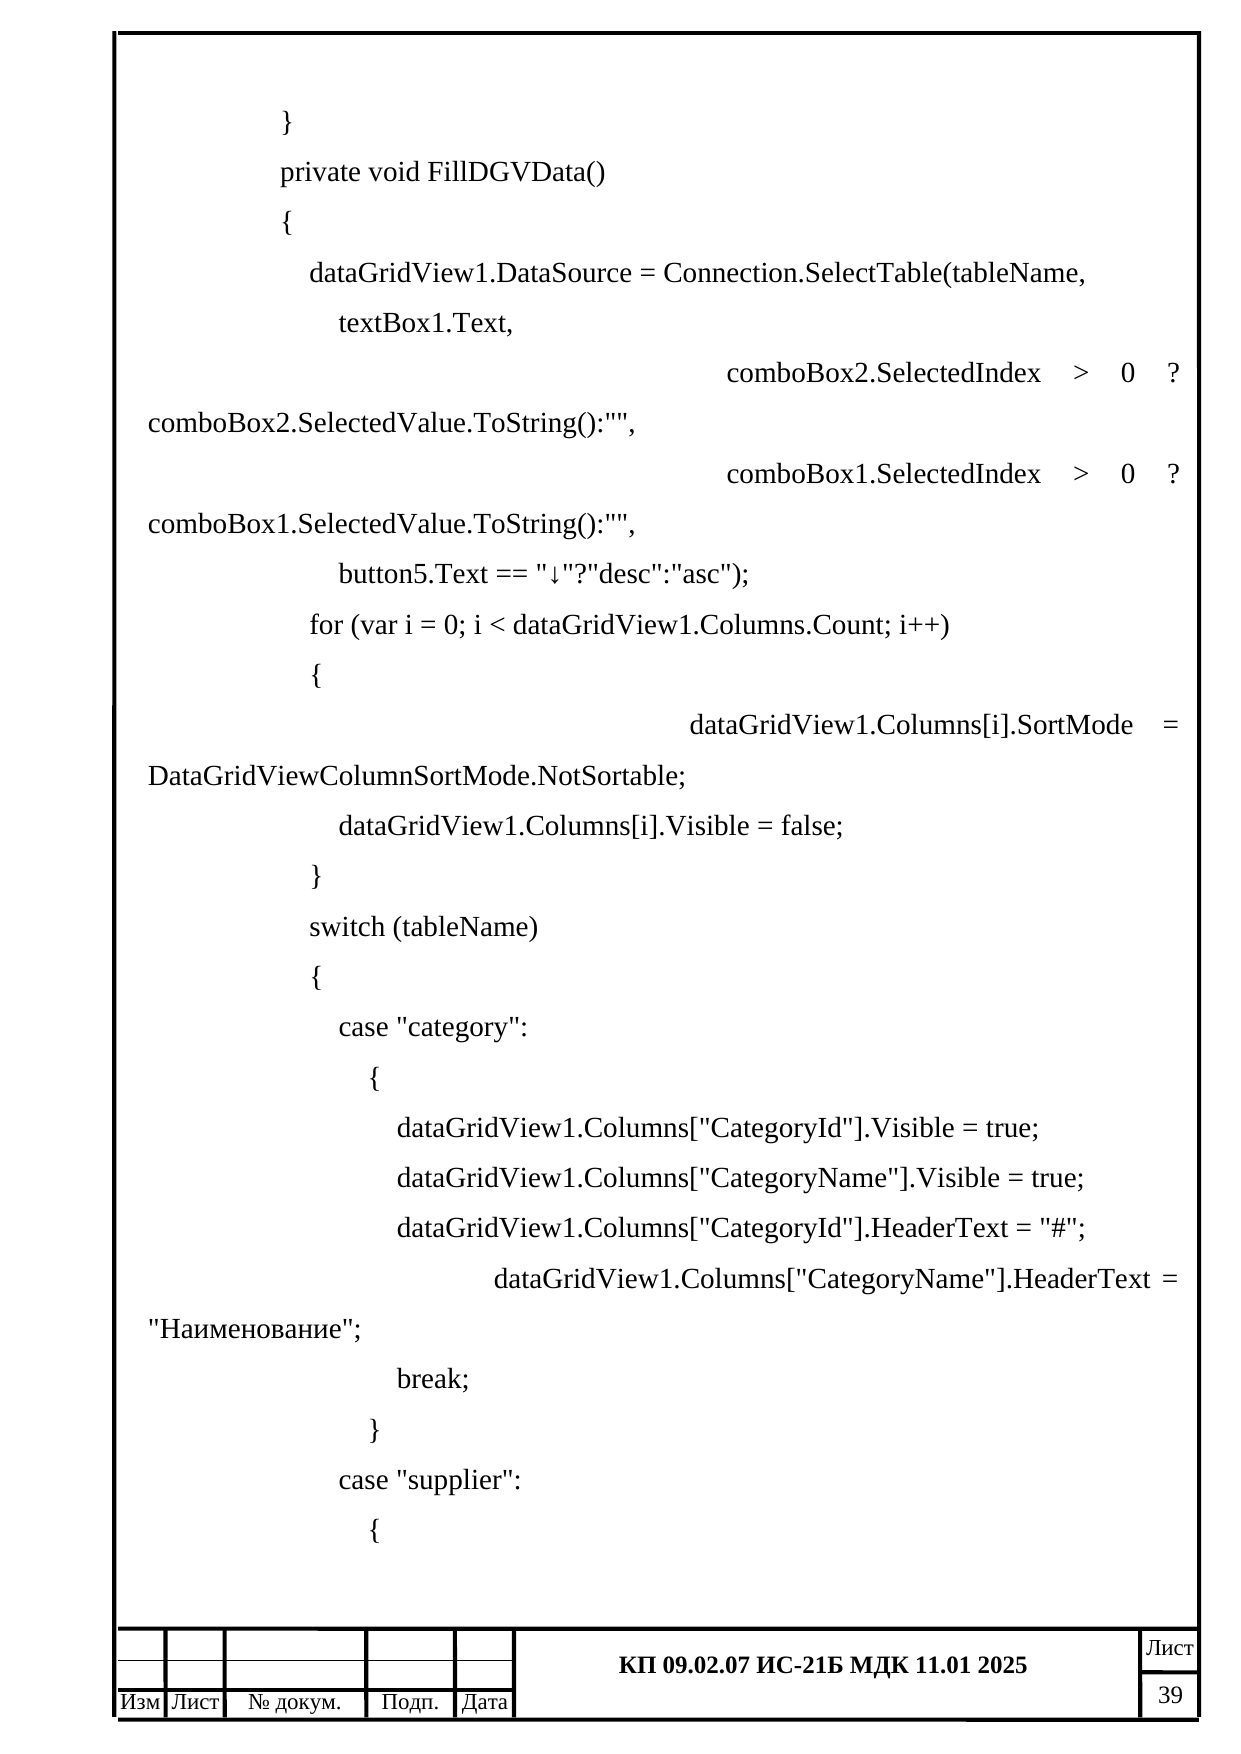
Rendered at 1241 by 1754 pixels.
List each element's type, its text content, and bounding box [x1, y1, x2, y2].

text for (var i = 0; i < dataGridView1.Columns.Count; i++) [148, 607, 1181, 640]
text comboBox2.SelectedIndex > 0 ? comboBox2.SelectedValue.ToString():"", [148, 355, 1181, 439]
text case "category": [148, 1009, 1181, 1043]
text { [148, 657, 1181, 691]
text textBox1.Text, [148, 305, 1181, 338]
text } [148, 104, 1181, 137]
text { [148, 959, 1181, 993]
text { [148, 204, 1181, 238]
text dataGridView1.DataSource = Connection.SelectTable(tableName, [148, 255, 1181, 288]
text dataGridView1.Columns[i].SortMode = DataGridViewColumnSortMode.NotSortable; [148, 707, 1181, 791]
text dataGridView1.Columns["CategoryName"].Visible = true; [148, 1160, 1181, 1194]
text dataGridView1.Columns["CategoryId"].HeaderText = "#"; [148, 1211, 1181, 1244]
text { [148, 1512, 1181, 1546]
text dataGridView1.Columns[i].Visible = false; [148, 808, 1181, 842]
text button5.Text == "↓"?"desc":"asc"); [148, 557, 1181, 590]
text { [148, 1060, 1181, 1093]
text dataGridView1.Columns["CategoryName"].HeaderText = "Наименование"; [148, 1261, 1181, 1345]
text break; [148, 1362, 1181, 1395]
text private void FillDGVData() [148, 154, 1181, 188]
text } [148, 1412, 1181, 1445]
text case "supplier": [148, 1462, 1181, 1496]
text dataGridView1.Columns["CategoryId"].Visible = true; [148, 1110, 1181, 1143]
text } [148, 858, 1181, 892]
text comboBox1.SelectedIndex > 0 ? comboBox1.SelectedValue.ToString():"", [148, 456, 1181, 540]
text switch (tableName) [148, 909, 1181, 942]
